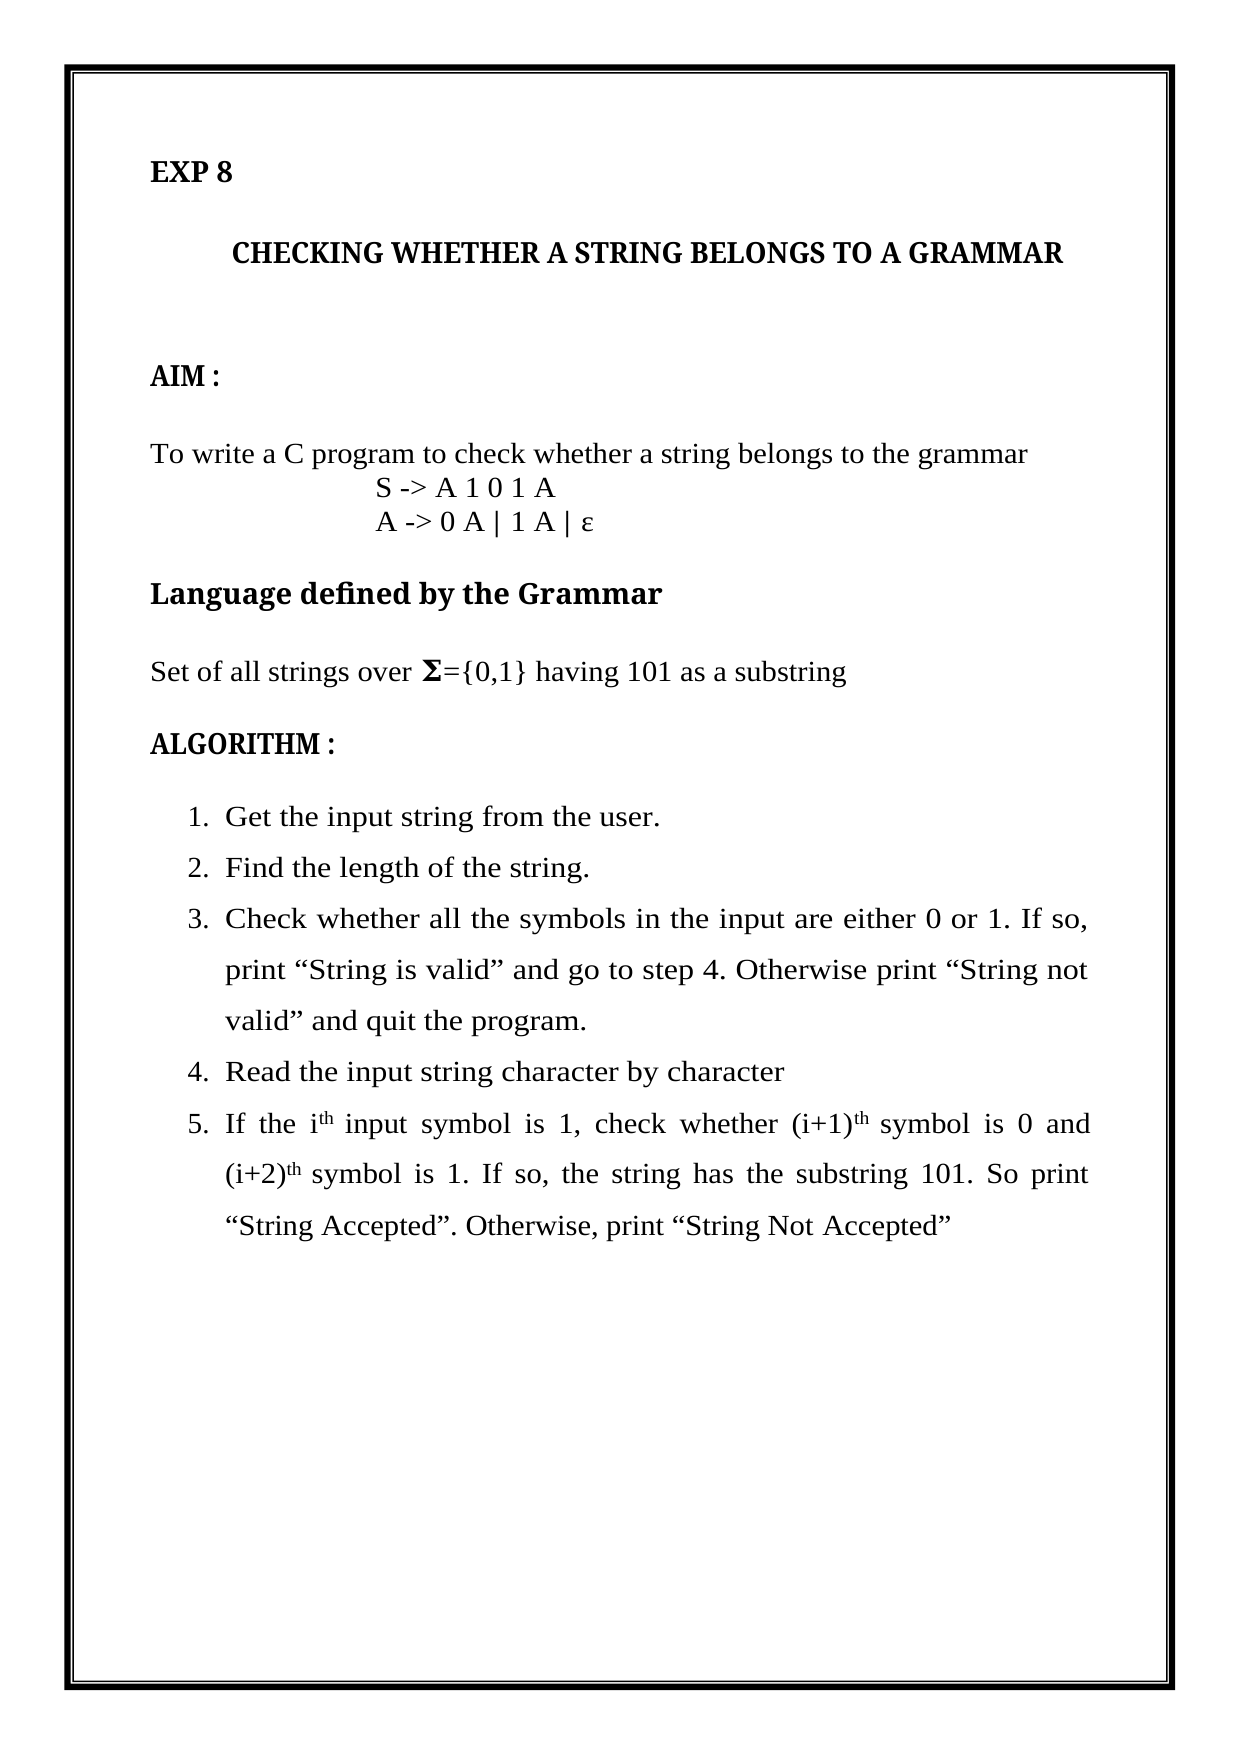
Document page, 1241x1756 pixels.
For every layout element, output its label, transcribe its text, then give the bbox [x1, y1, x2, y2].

text EXP 8 [150, 151, 1148, 191]
text CHECKING WHETHER A STRING BELONGS TO A GRAMMAR [231, 232, 1148, 272]
list Find the length of the string. [187, 850, 1148, 884]
text Set of all strings over 𝚺={0,1} having 101 as a substring [150, 654, 1148, 688]
list Read the input string character by character [187, 1054, 1148, 1088]
list Check whether all the symbols in the input are either 0 or 1. If so, print “String is valid” and go to step 4. Otherwise print “String not valid” and quit the program. [187, 901, 1090, 1037]
list If the ith input symbol is 1, check whether (i+1)th symbol is 0 and (i+2)th symbol is 1. If so, the string has the substring 101. So print “String Accepted”. Otherwise, print “String Not Accepted” [187, 1106, 1091, 1241]
text To write a C program to check whether a string belongs to the grammar S -> A 1 0 1 A [150, 437, 1044, 504]
text Language defined by the Grammar [150, 573, 1148, 613]
list Get the input string from the user. [187, 799, 1148, 832]
text AIM : [150, 356, 1148, 395]
text A -> 0 A | 1 A | ε [375, 504, 1148, 538]
text ALGORITHM : [150, 723, 1148, 763]
